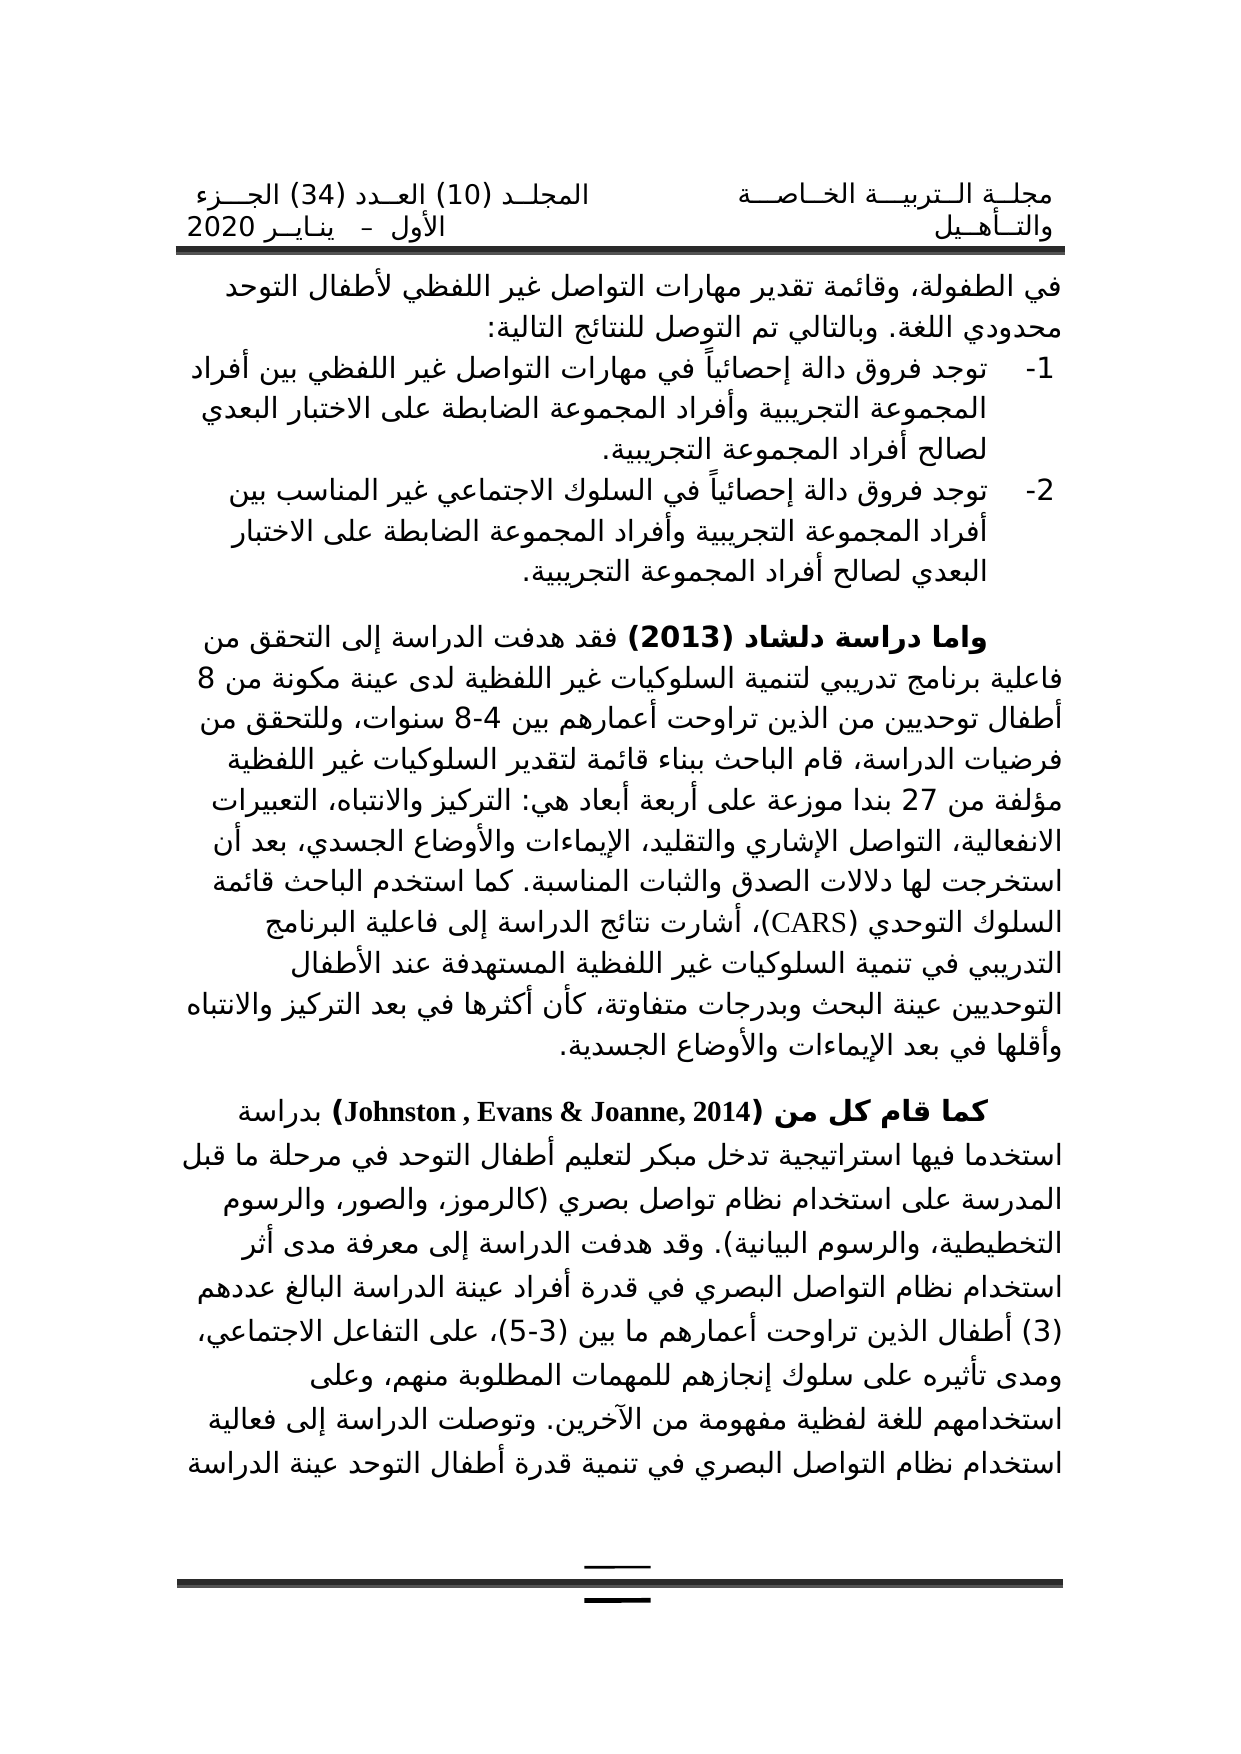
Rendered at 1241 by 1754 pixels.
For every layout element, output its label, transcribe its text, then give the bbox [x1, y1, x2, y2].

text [177, 269, 1063, 344]
list توجد فروق دالة إحصائياً في مهارات التواصل غير اللفظي بين أفراد المجموعة التجريبية وأفراد المجموعة الضابطة على الاختبار البعدي لصالح أفراد المجموعة التجريبية. [177, 351, 1026, 466]
list توجد فروق دالة إحصائياً في السلوك الاجتماعي غير المناسب بين أفراد المجموعة التجريبية وأفراد المجموعة الضابطة على الاختبار البعدي لصالح أفراد المجموعة التجريبية. [177, 473, 1026, 589]
text واما دراسة دلشاد (2013) فقد هدفت الدراسة إلى التحقق من فاعلية برنامج تدريبي لتنمية السلوكيات غير اللفظية لدى عينة مكونة من 8 أطفال توحديين من الذين تراوحت أعمارهم بين 4-8 سنوات، وللتحقق من فرضيات الدراسة، قام الباحث ببناء قائمة لتقدير السلوكيات غير اللفظية مؤلفة من 27 بندا موزعة على أربعة أبعاد هي: التركيز والانتباه، التعبيرات الانفعالية، التواصل الإشاري والتقليد، الإيماءات والأوضاع الجسدي، بعد أن استخرجت لها دلالات الصدق والثبات المناسبة. كما استخدم الباحث قائمة السلوك التوحدي (CARS)، أشارت نتائج الدراسة إلى فاعلية البرنامج التدريبي في تنمية السلوكيات غير اللفظية المستهدفة عند الأطفال التوحديين عينة البحث وبدرجات متفاوتة، كأن أكثرها في بعد التركيز والانتباه وأقلها في بعد الإيماءات والأوضاع الجسدية. [177, 620, 1063, 1062]
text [177, 1094, 1063, 1480]
